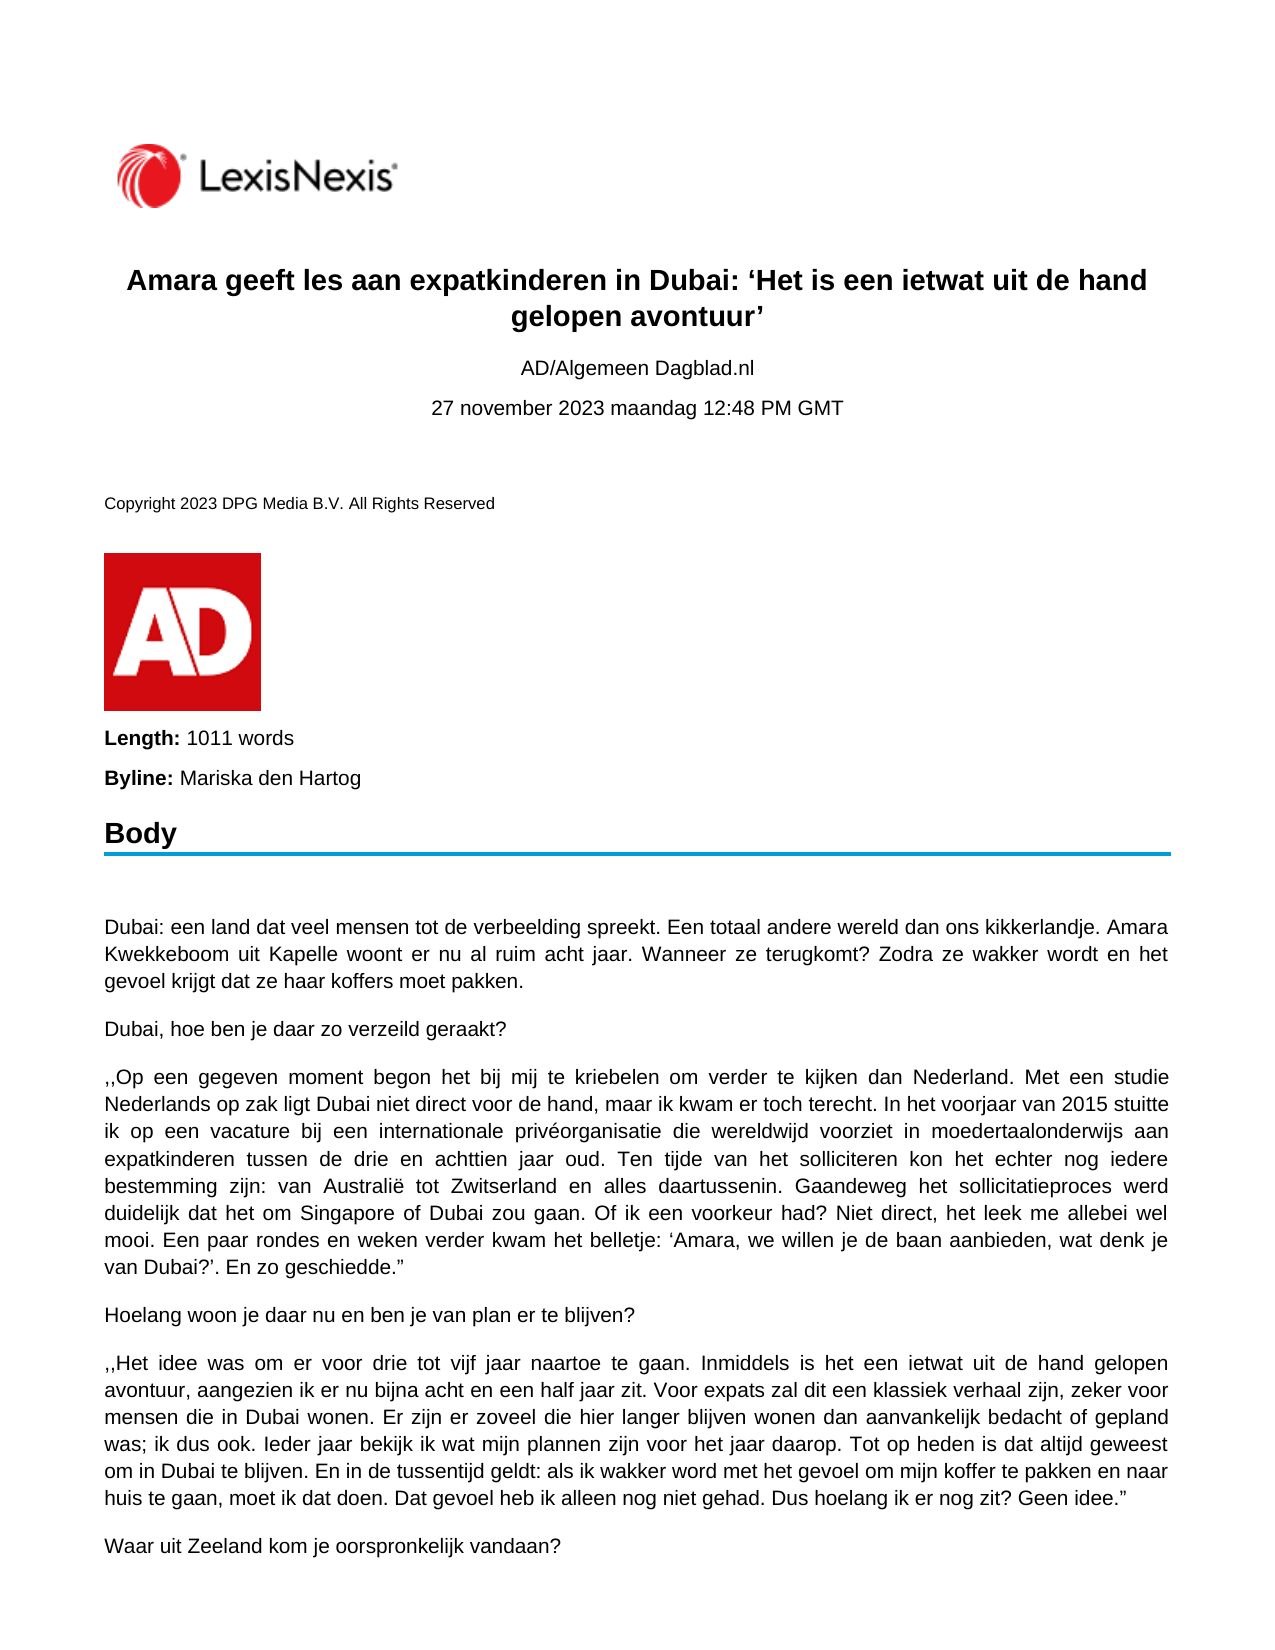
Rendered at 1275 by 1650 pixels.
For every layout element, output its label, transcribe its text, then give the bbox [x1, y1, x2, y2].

text Dubai: een land dat veel mensen tot de verbeelding spreekt. Een totaal andere wereld dan ons kikkerlandje. Amara Kwekkeboom uit Kapelle woont er nu al ruim acht jaar. Wanneer ze terugkomt? Zodra ze wakker wordt en het gevoel krijgt dat ze haar koffers moet pakken. [104, 912, 1171, 993]
text ,,Het idee was om er voor drie tot vijf jaar naartoe te gaan. Inmiddels is het een ietwat uit de hand gelopen avontuur, aangezien ik er nu bijna acht en een half jaar zit. Voor expats zal dit een klassiek verhaal zijn, zeker voor mensen die in Dubai wonen. Er zijn er zoveel die hier langer blijven wonen dan aanvankelijk bedacht of gepland was; ik dus ook. Ieder jaar bekijk ik wat mijn plannen zijn voor het jaar daarop. Tot op heden is dat altijd geweest om in Dubai te blijven. En in de tussentijd geldt: als ik wakker word met het gevoel om mijn koffer te pakken en naar huis te gaan, moet ik dat doen. Dat gevoel heb ik alleen nog niet gehad. Dus hoelang ik er nog zit? Geen idee.” [104, 1347, 1171, 1510]
picture [104, 553, 261, 711]
text Copyright 2023 DPG Media B.V. All Rights Reserved [104, 461, 1171, 513]
text Waar uit Zeeland kom je oorspronkelijk vandaan? [104, 1531, 1171, 1558]
text AD/Algemeen Dagblad.nl [104, 353, 1171, 380]
text Length: 1011 words [104, 723, 1171, 750]
text Body [104, 814, 1171, 850]
text Dubai, hoe ben je daar zo verzeild geraakt? [104, 1014, 1171, 1041]
subtitle Amara geeft les aan expatkinderen in Dubai: ‘Het is een ietwat uit de hand gelopen avontuur’ [104, 261, 1171, 332]
picture [104, 144, 412, 208]
text 27 november 2023 maandag 12:48 PM GMT [104, 393, 1171, 420]
text ,,Op een gegeven moment begon het bij mij te kriebelen om verder te kijken dan Nederland. Met een studie Nederlands op zak ligt Dubai niet direct voor de hand, maar ik kwam er toch terecht. In het voorjaar van 2015 stuitte ik op een vacature bij een internationale privéorganisatie die wereldwijd voorziet in moedertaalonderwijs aan expatkinderen tussen de drie en achttien jaar oud. Ten tijde van het solliciteren kon het echter nog iedere bestemming zijn: van Australië tot Zwitserland en alles daartussenin. Gaandeweg het sollicitatieproces werd duidelijk dat het om Singapore of Dubai zou gaan. Of ik een voorkeur had? Niet direct, het leek me allebei wel mooi. Een paar rondes en weken verder kwam het belletje: ‘Amara, we willen je de baan aanbieden, wat denk je van Dubai?’. En zo geschiedde.” [104, 1062, 1171, 1279]
text Byline: Mariska den Hartog [104, 762, 1171, 789]
text Hoelang woon je daar nu en ben je van plan er te blijven? [104, 1299, 1171, 1327]
